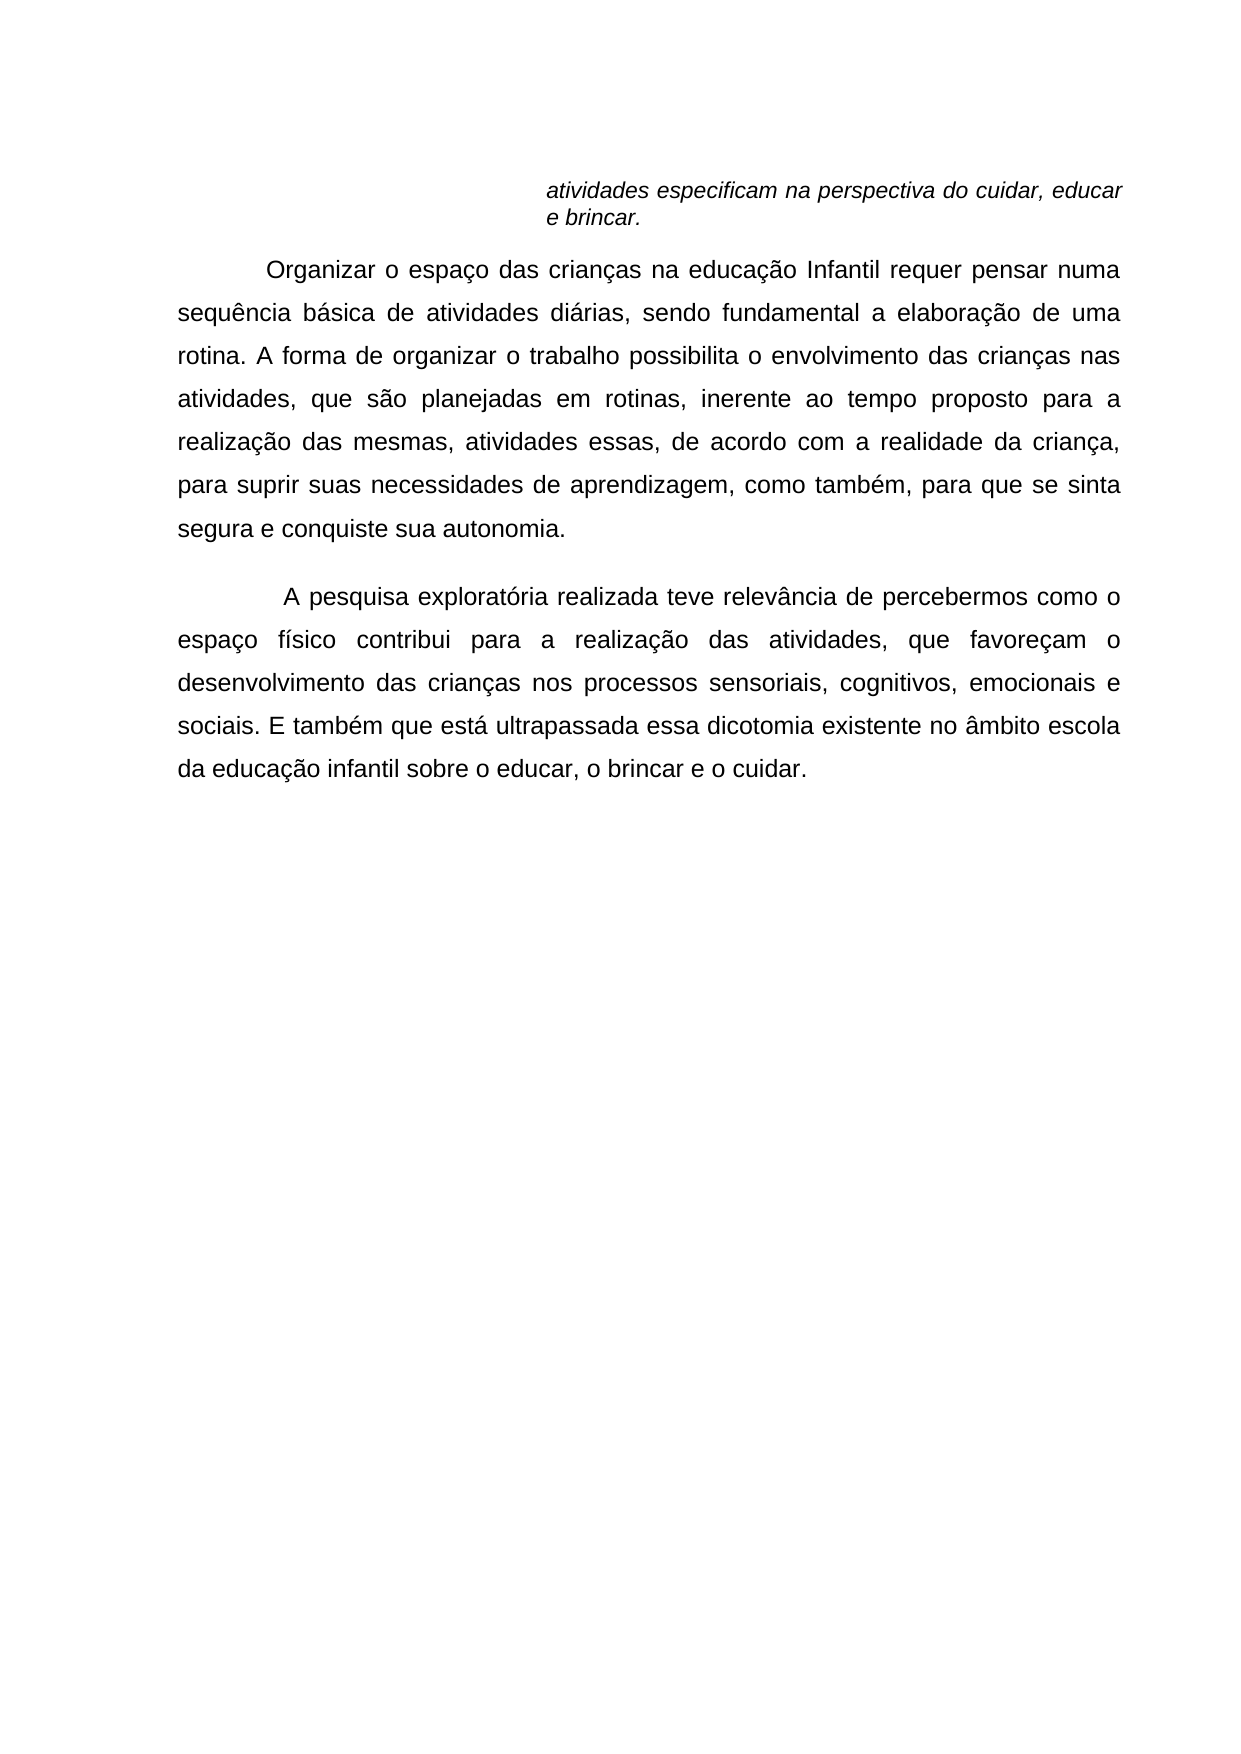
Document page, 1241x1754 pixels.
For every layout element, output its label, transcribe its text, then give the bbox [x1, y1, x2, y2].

text Organizar o espaço das crianças na educação Infantil requer pensar numa sequência básica de atividades diárias, sendo fundamental a elaboração de uma rotina. A forma de organizar o trabalho possibilita o envolvimento das crianças nas atividades, que são planejadas em rotinas, inerente ao tempo proposto para a realização das mesmas, atividades essas, de acordo com a realidade da criança, para suprir suas necessidades de aprendizagem, como também, para que se sinta segura e conquiste sua autonomia. [177, 255, 1122, 542]
text A pesquisa exploratória realizada teve relevância de percebermos como o espaço físico contribui para a realização das atividades, que favoreçam o desenvolvimento das crianças nos processos sensoriais, cognitivos, emocionais e sociais. E também que está ultrapassada essa dicotomia existente no âmbito escola da educação infantil sobre o educar, o brincar e o cuidar. [177, 582, 1122, 783]
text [546, 177, 1122, 230]
